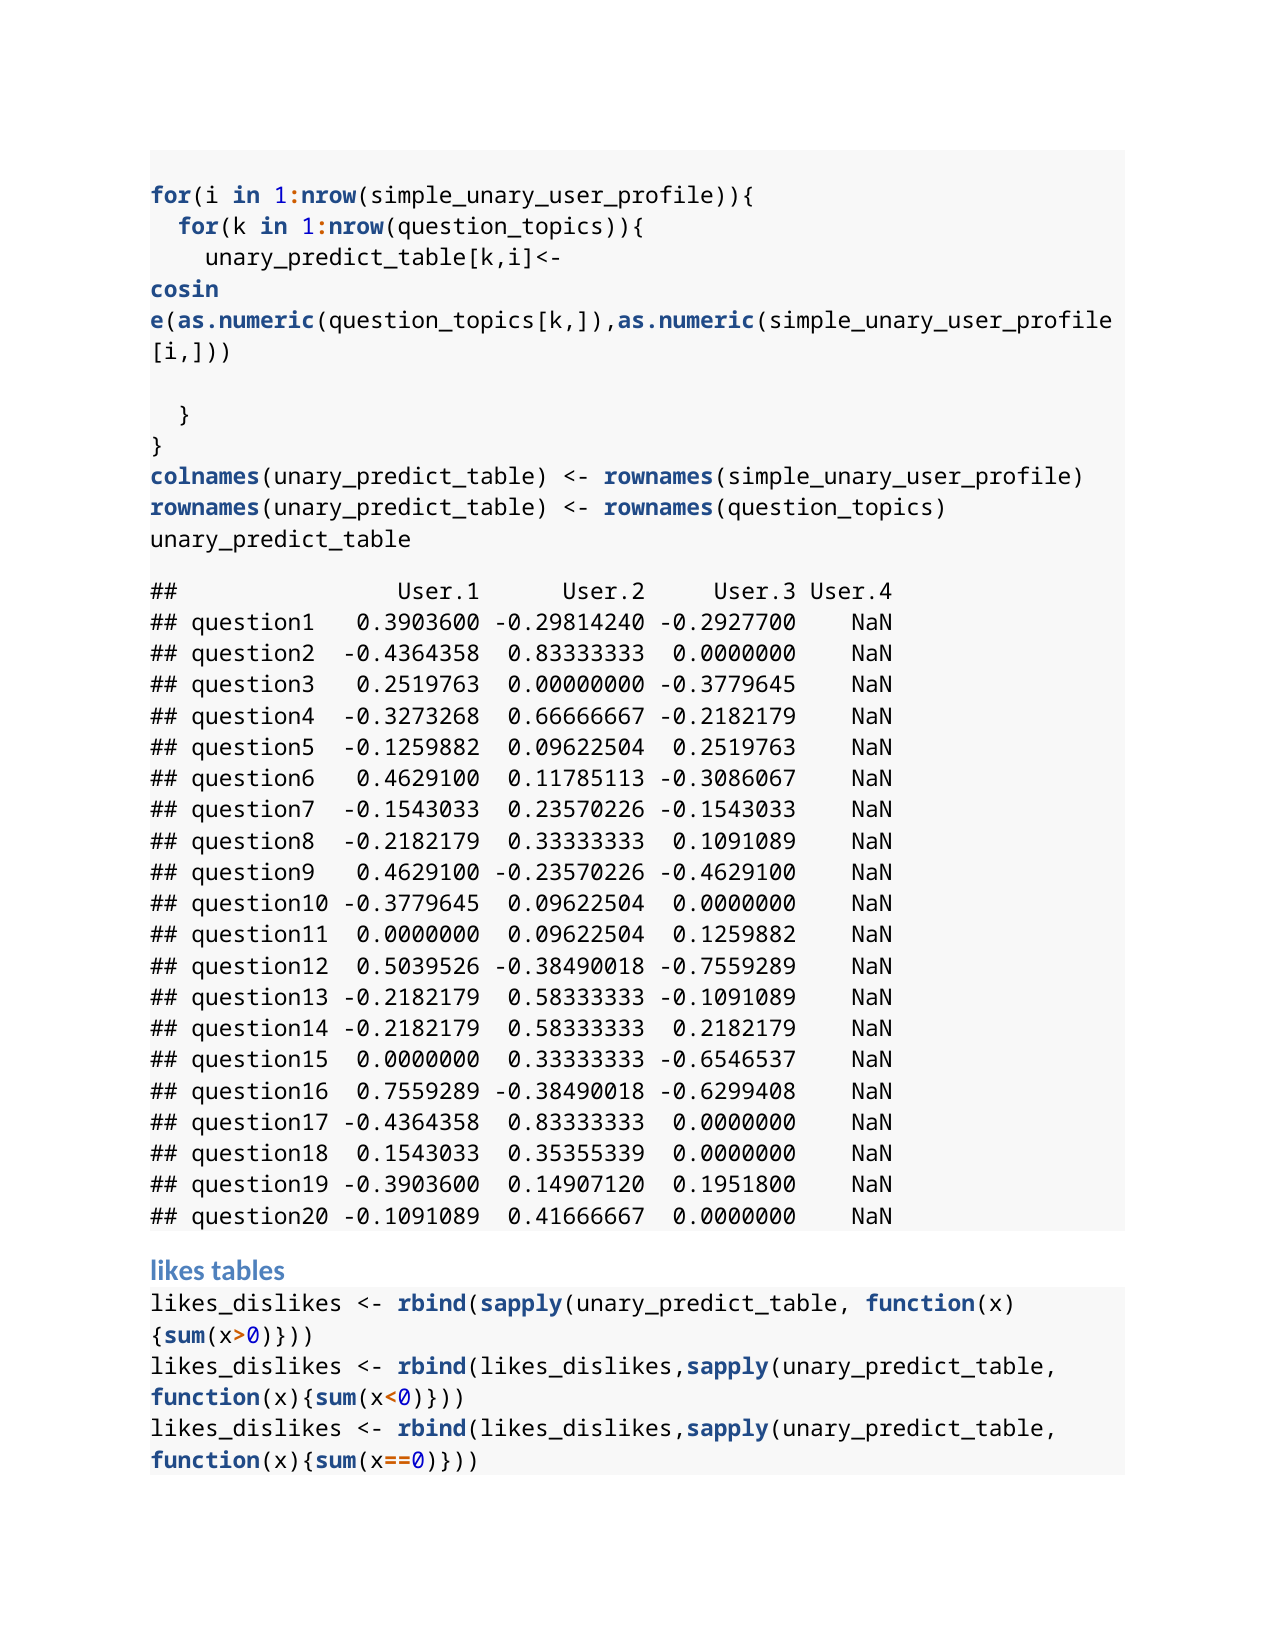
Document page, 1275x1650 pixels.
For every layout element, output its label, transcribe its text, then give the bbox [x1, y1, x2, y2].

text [150, 150, 1125, 554]
text ## User.1 User.2 User.3 User.4 ## question1 0.3903600 -0.29814240 -0.2927700 NaN ## question2 -0.4364358 0.83333333 0.0000000 NaN ## question3 0.2519763 0.00000000 -0.3779645 NaN ## question4 -0.3273268 0.66666667 -0.2182179 NaN ## question5 -0.1259882 0.09622504 0.2519763 NaN ## question6 0.4629100 0.11785113 -0.3086067 NaN ## question7 -0.1543033 0.23570226 -0.1543033 NaN ## question8 -0.2182179 0.33333333 0.1091089 NaN ## question9 0.4629100 -0.23570226 -0.4629100 NaN ## question10 -0.3779645 0.09622504 0.0000000 NaN ## question11 0.0000000 0.09622504 0.1259882 NaN ## question12 0.5039526 -0.38490018 -0.7559289 NaN ## question13 -0.2182179 0.58333333 -0.1091089 NaN ## question14 -0.2182179 0.58333333 0.2182179 NaN ## question15 0.0000000 0.33333333 -0.6546537 NaN ## question16 0.7559289 -0.38490018 -0.6299408 NaN ## question17 -0.4364358 0.83333333 0.0000000 NaN ## question18 0.1543033 0.35355339 0.0000000 NaN ## question19 -0.3903600 0.14907120 0.1951800 NaN ## question20 -0.1091089 0.41666667 0.0000000 NaN [150, 574, 1125, 1231]
subtitle likes tables [150, 1252, 1125, 1287]
